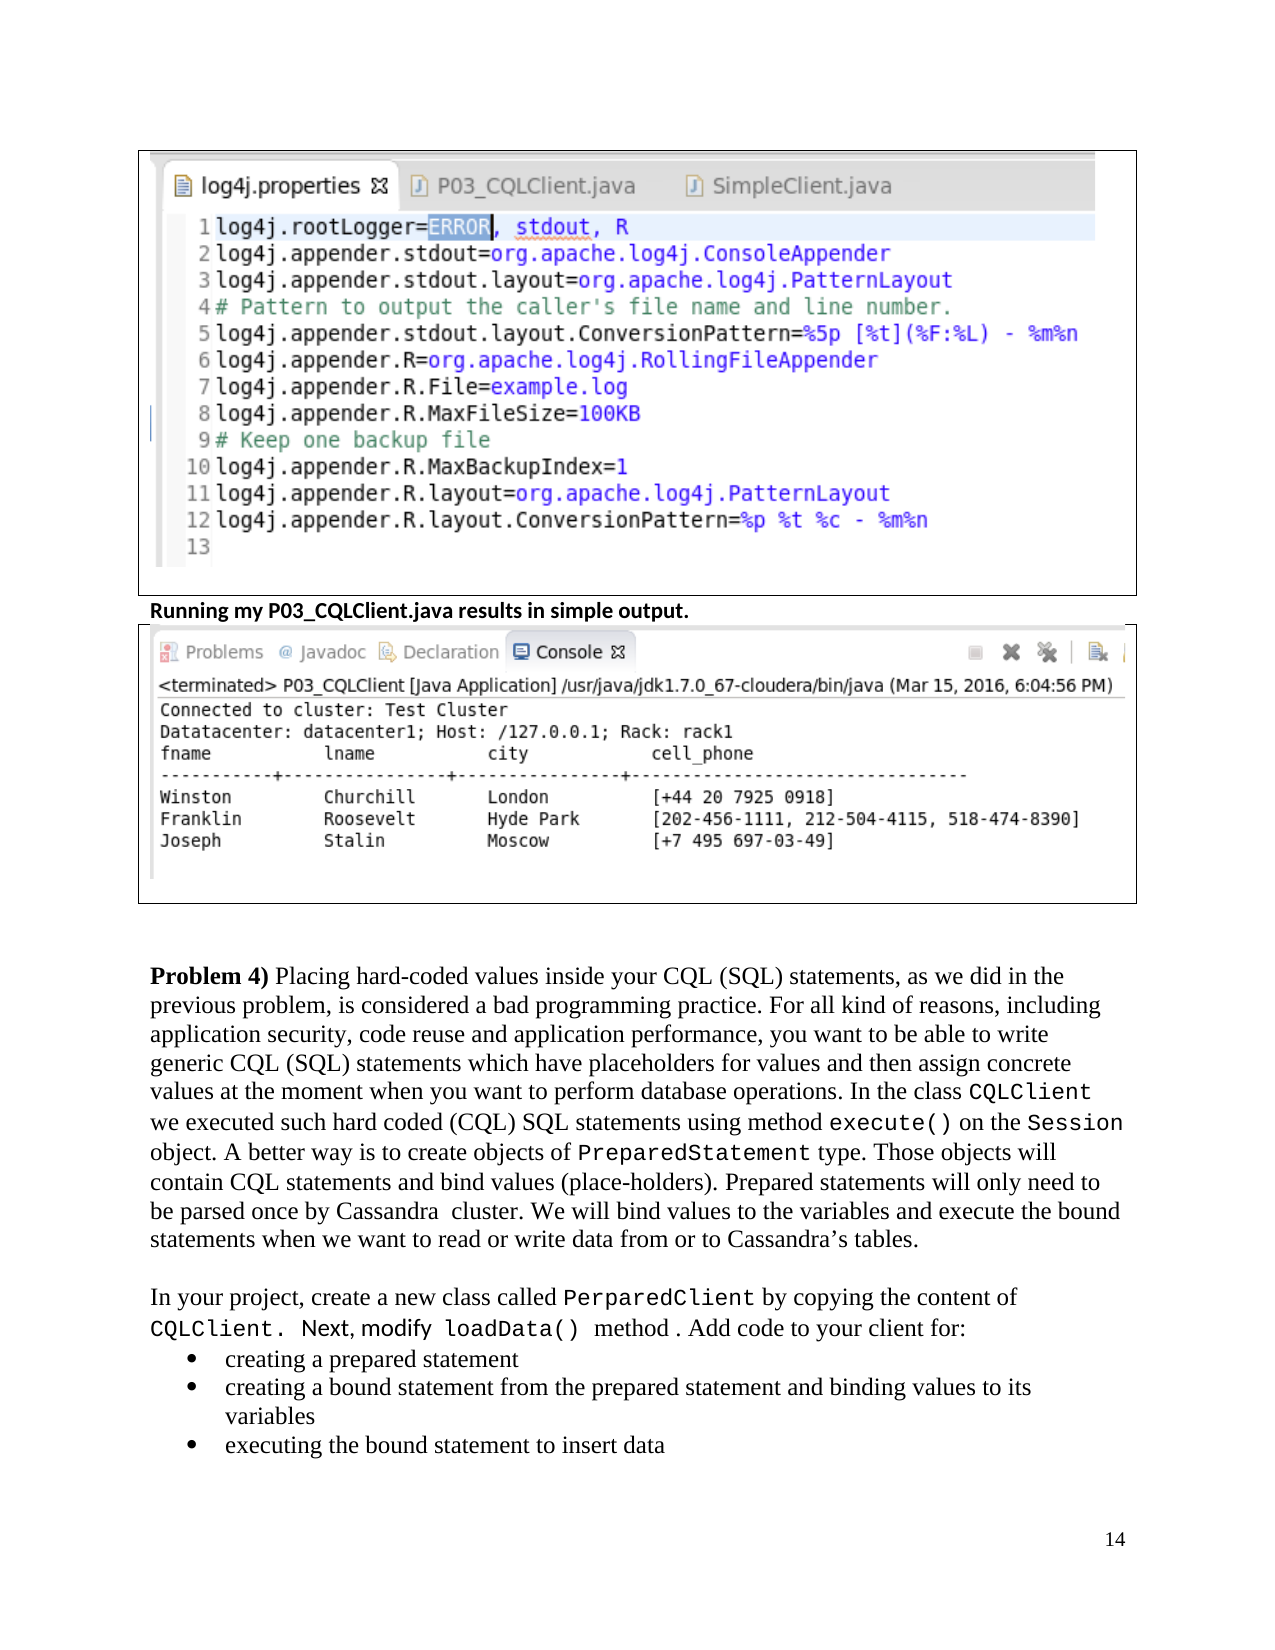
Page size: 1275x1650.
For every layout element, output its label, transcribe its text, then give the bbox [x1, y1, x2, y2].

table_header [139, 625, 1136, 903]
list creating a bound statement from the prepared statement and binding values to its variables [187, 1372, 1125, 1430]
list executing the bound statement to insert data [187, 1430, 1125, 1459]
picture [150, 624, 1125, 879]
list creating a prepared statement [187, 1344, 1125, 1372]
picture [150, 151, 1096, 567]
table_header [139, 151, 1136, 595]
text Running my P03_CQLClient.java results in simple output. [150, 596, 1125, 624]
text In your project, create a new class called PerparedClient by copying the content of CQLClient. Next, modify loadData() method . Add code to your client for: [150, 1282, 1125, 1344]
text Problem 4) Placing hard-coded values inside your CQL (SQL) statements, as we did in the previous problem, is considered a bad programming practice. For all kind of reasons, including application security, code reuse and application performance, you want to be able to write generic CQL (SQL) statements which have placeholders for values and then assign concrete values at the moment when you want to perform database operations. In the class CQLClient we executed such hard coded (CQL) SQL statements using method execute() on the Session object. A better way is to create objects of PreparedStatement type. Those objects will contain CQL statements and bind values (place-holders). Prepared statements will only need to be parsed once by Cassandra cluster. We will bind values to the variables and execute the bound statements when we want to read or write data from or to Cassandra’s tables. [150, 961, 1125, 1253]
